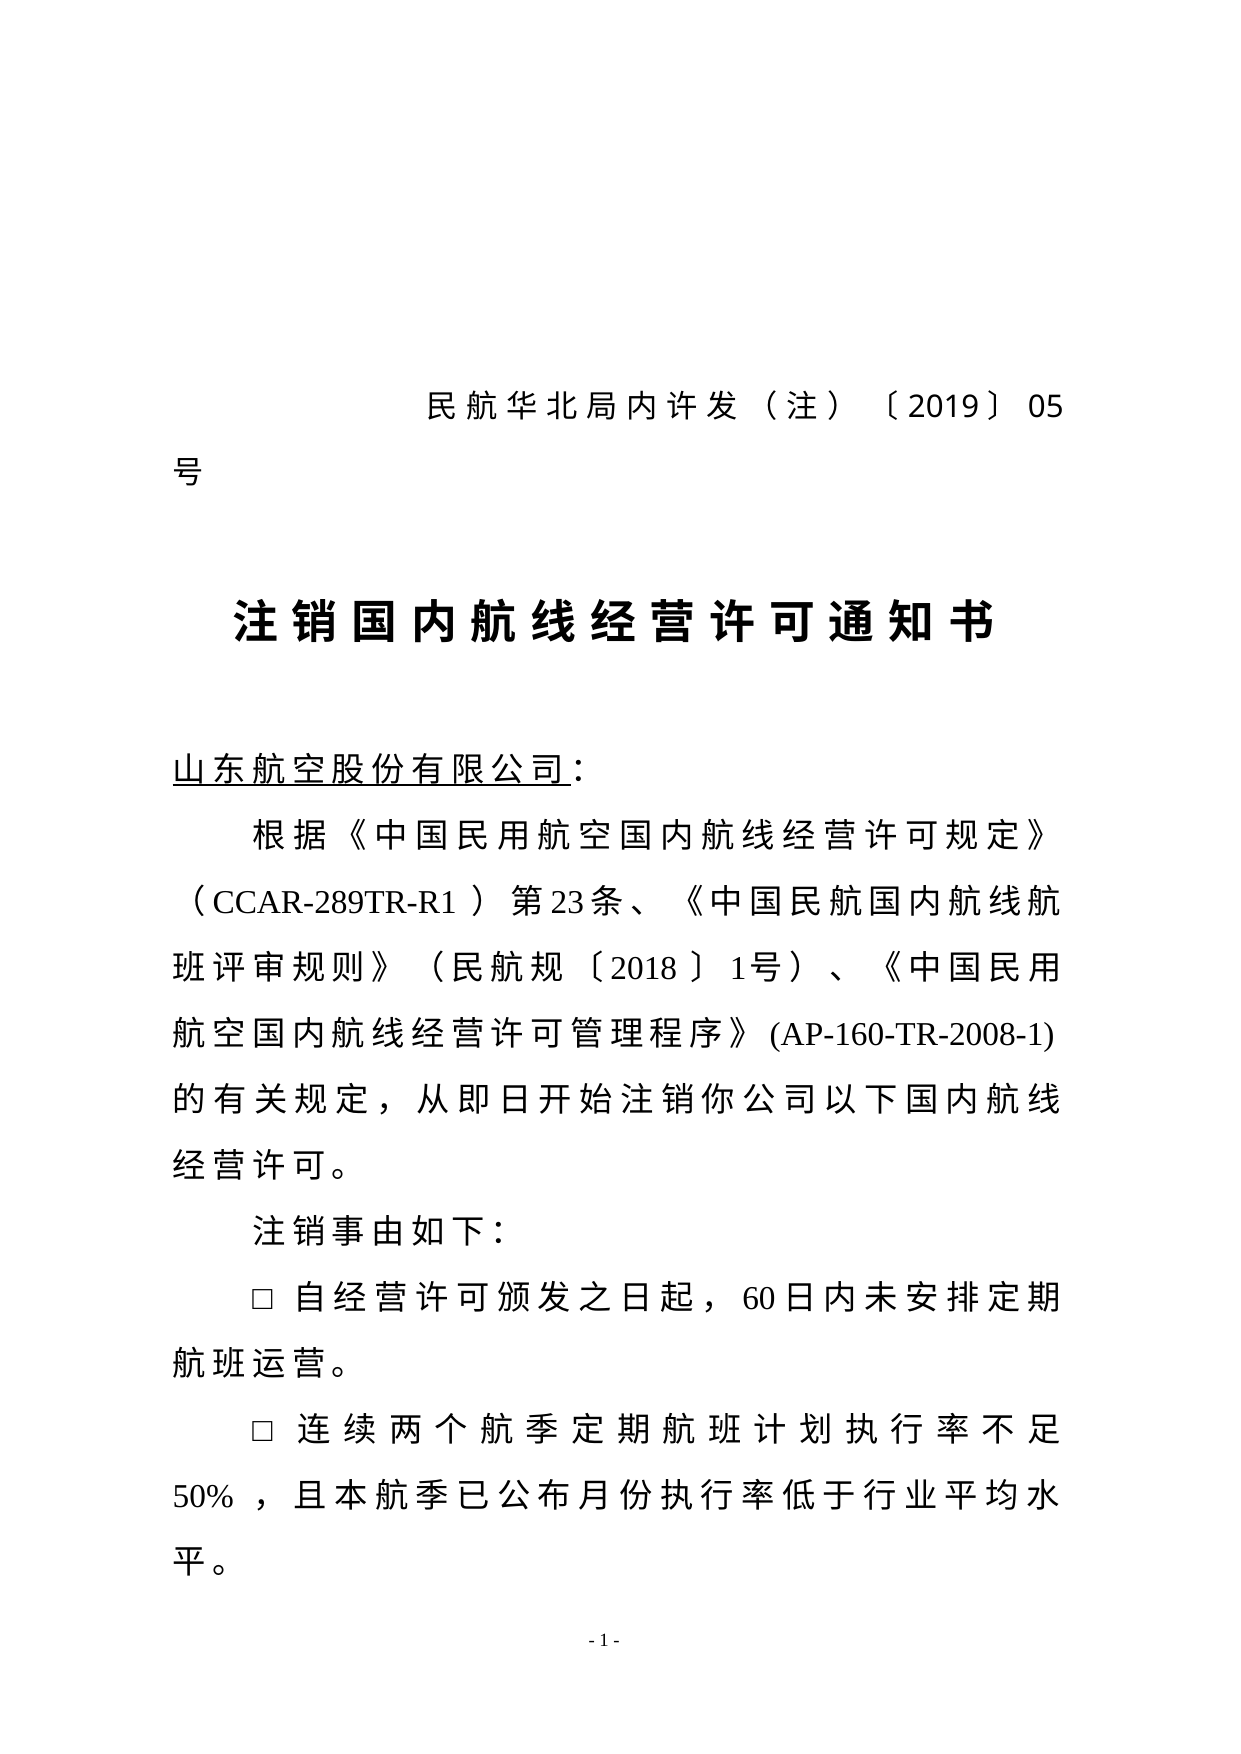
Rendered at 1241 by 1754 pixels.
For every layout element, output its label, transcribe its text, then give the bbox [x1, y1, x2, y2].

text 注销国内航线经营许可通知书 [172, 569, 1068, 668]
text 注销事由如下： [172, 1196, 1068, 1262]
text □连续两个航季定期航班计划执行率不足50%，且本航季已公布月份执行率低于行业平均水平。 [172, 1394, 1068, 1592]
text 民航华北局内许发（注）〔2019〕05号 [172, 371, 1068, 503]
text 山东航空股份有限公司： [172, 734, 1068, 800]
text 根据《中国民用航空国内航线经营许可规定》（CCAR-289TR-R1）第23条、《中国民航国内航线航班评审规则》（民航规〔2018〕1号）、《中国民用航空国内航线经营许可管理程序》(AP-160-TR-2008-1)的有关规定，从即日开始注销你公司以下国内航线经营许可。 [172, 800, 1068, 1196]
text □自经营许可颁发之日起，60日内未安排定期航班运营。 [172, 1262, 1068, 1394]
